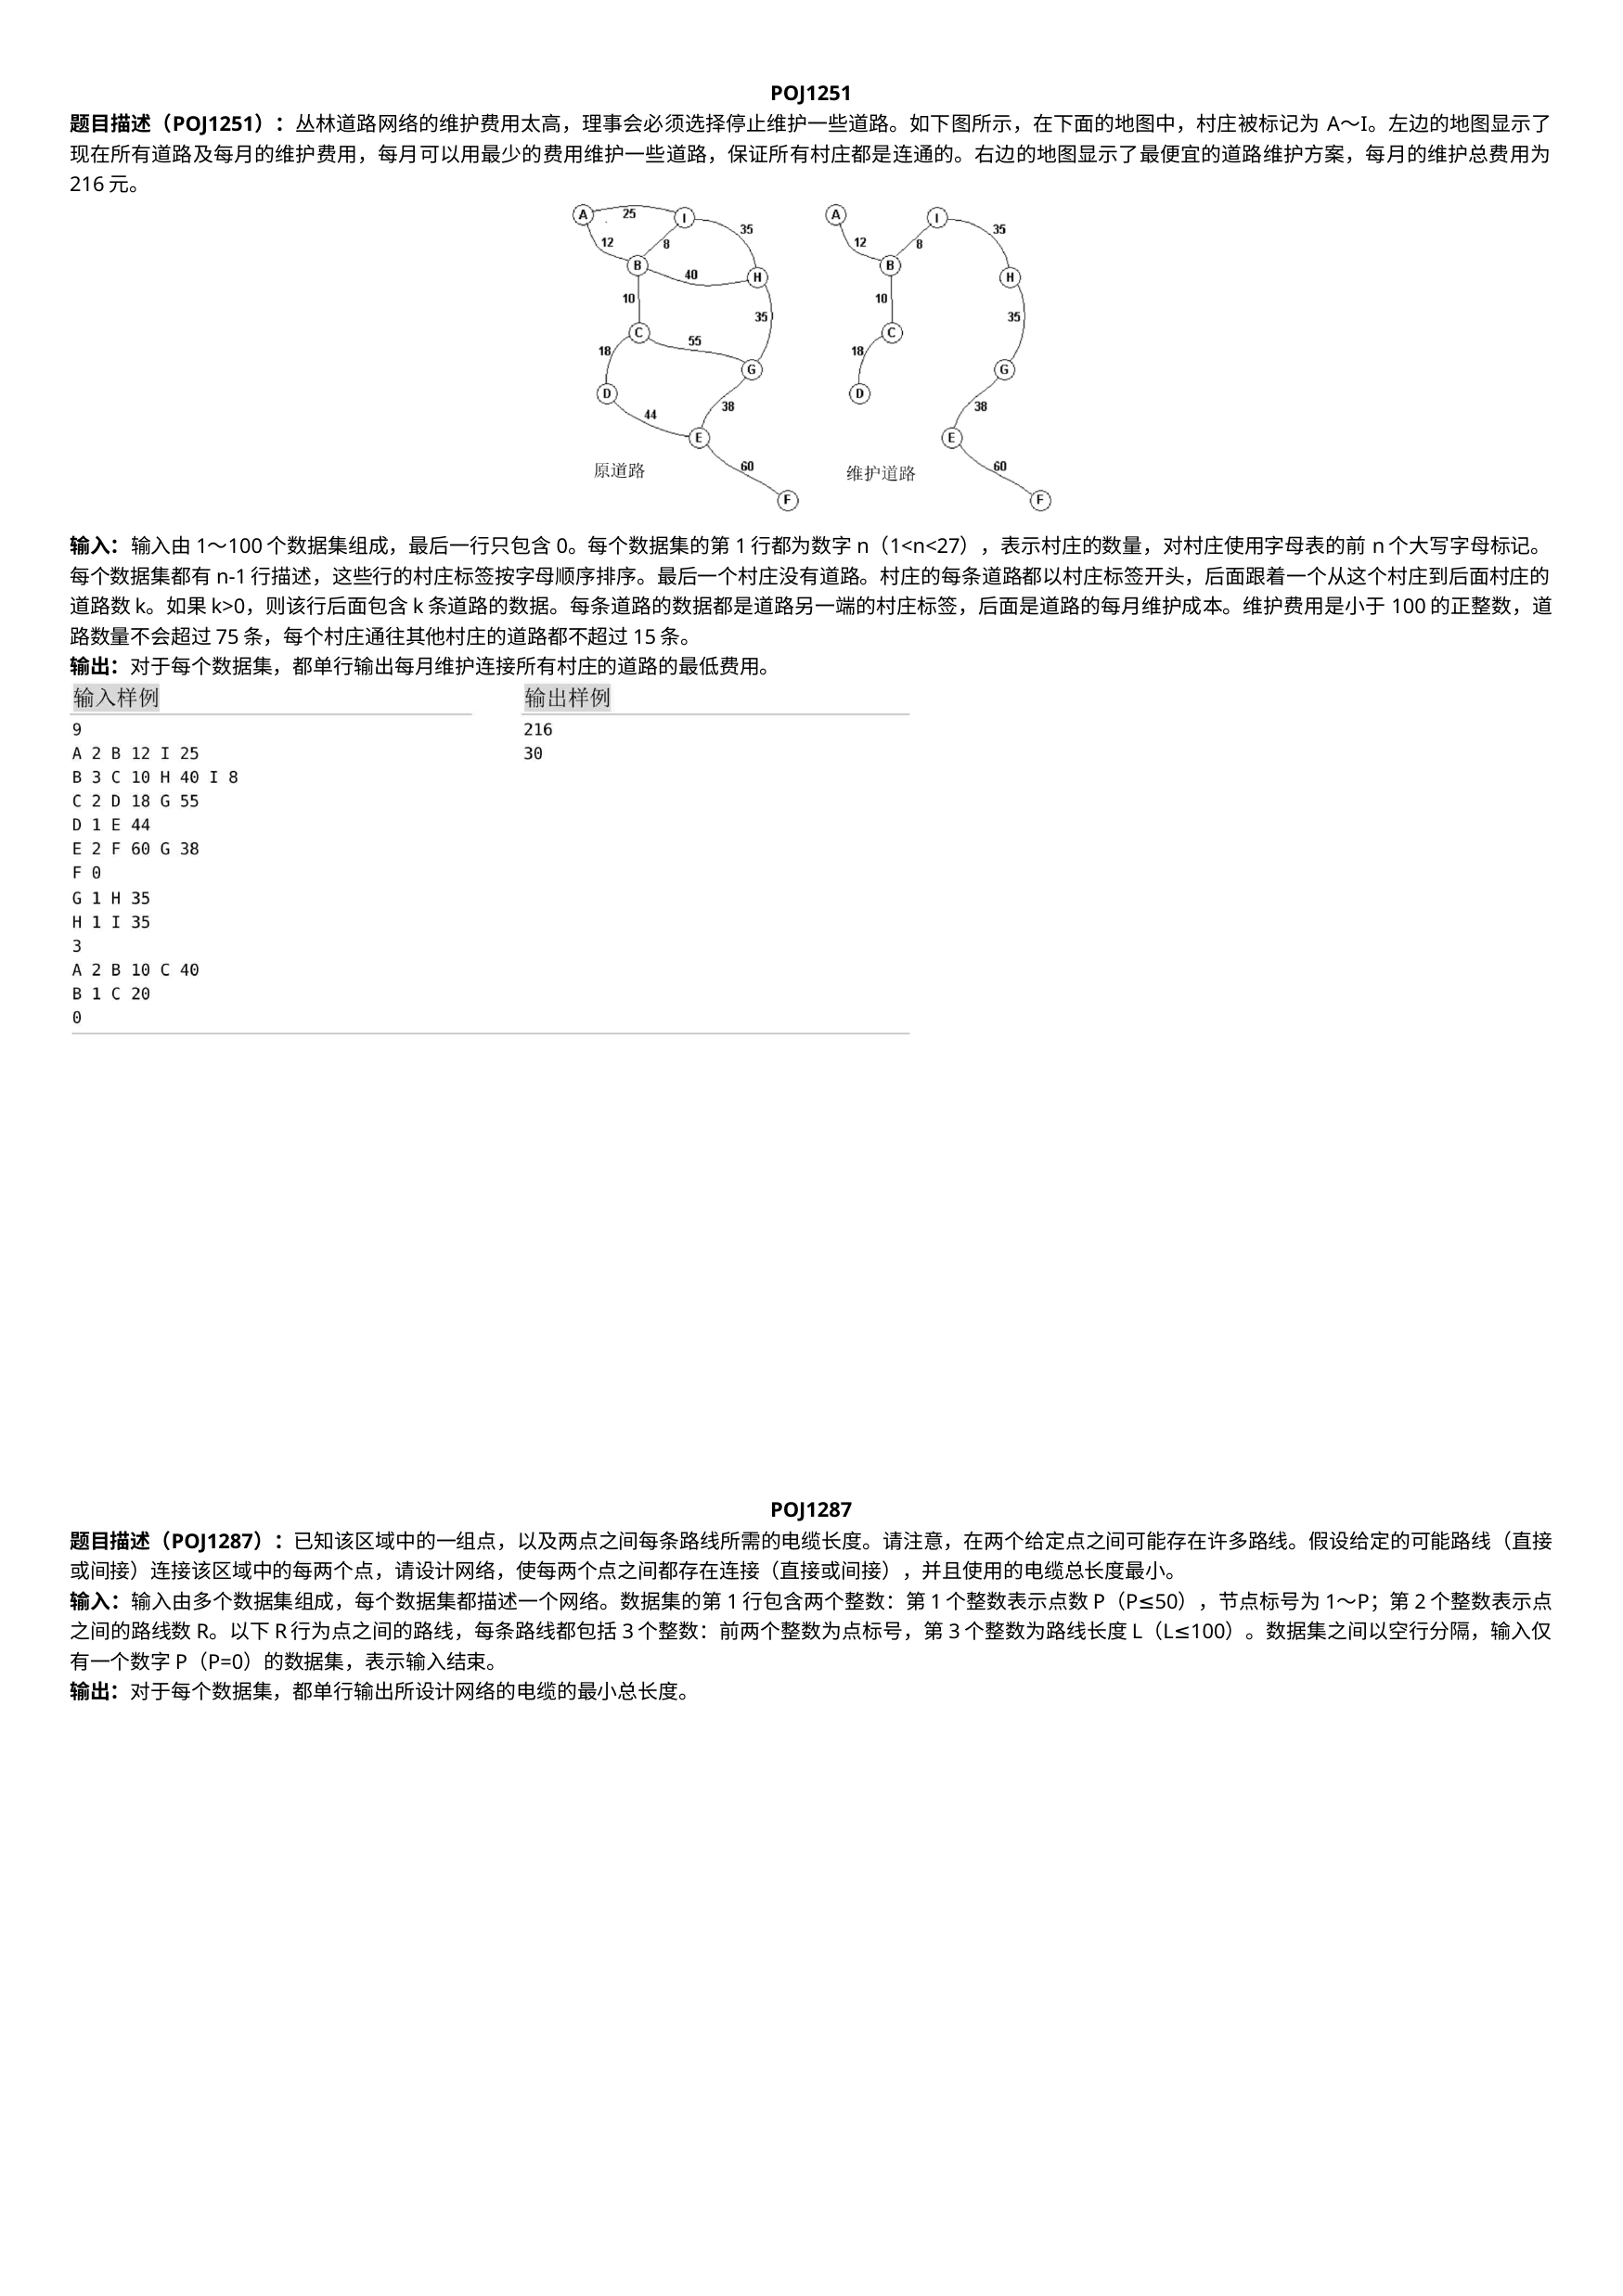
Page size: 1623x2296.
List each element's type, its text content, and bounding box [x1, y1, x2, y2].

text 题目描述（POJ1287）：已知该区域中的一组点，以及两点之间每条路线所需的电缆长度。请注意，在两个给定点之间可能存在许多路线。假设给定的可能路线（直接或间接）连接该区域中的每两个点，请设计网络，使每两个点之间都存在连接（直接或间接），并且使用的电缆总长度最小。 [70, 1524, 1552, 1584]
text 输出：对于每个数据集，都单行输出每月维护连接所有村庄的道路的最低费用。 [70, 650, 1552, 680]
text POJ1251 [70, 77, 1552, 108]
picture [70, 680, 910, 1038]
text 输出：对于每个数据集，都单行输出所设计网络的电缆的最小总长度。 [70, 1675, 1552, 1705]
text POJ1287 [70, 1494, 1552, 1524]
picture [567, 198, 1055, 515]
text 输入：输入由多个数据集组成，每个数据集都描述一个网络。数据集的第1行包含两个整数：第1个整数表示点数P（P≤50），节点标号为1～P；第2个整数表示点之间的路线数R。以下R行为点之间的路线，每条路线都包括3个整数：前两个整数为点标号，第3个整数为路线长度L（L≤100）。数据集之间以空行分隔，输入仅有一个数字P（P=0）的数据集，表示输入结束。 [70, 1584, 1552, 1675]
text 输入：输入由1～100个数据集组成，最后一行只包含0。每个数据集的第1行都为数字n（1<n<27），表示村庄的数量，对村庄使用字母表的前n个大写字母标记。每个数据集都有n-1行描述，这些行的村庄标签按字母顺序排序。最后一个村庄没有道路。村庄的每条道路都以村庄标签开头，后面跟着一个从这个村庄到后面村庄的道路数k。如果k>0，则该行后面包含k条道路的数据。每条道路的数据都是道路另一端的村庄标签，后面是道路的每月维护成本。维护费用是小于100的正整数，道路数量不会超过75条，每个村庄通往其他村庄的道路都不超过15条。 [70, 530, 1552, 650]
text 题目描述（POJ1251）：丛林道路网络的维护费用太高，理事会必须选择停止维护一些道路。如下图所示，在下面的地图中，村庄被标记为A～I。左边的地图显示了现在所有道路及每月的维护费用，每月可以用最少的费用维护一些道路，保证所有村庄都是连通的。右边的地图显示了最便宜的道路维护方案，每月的维护总费用为216元。 [70, 108, 1552, 198]
